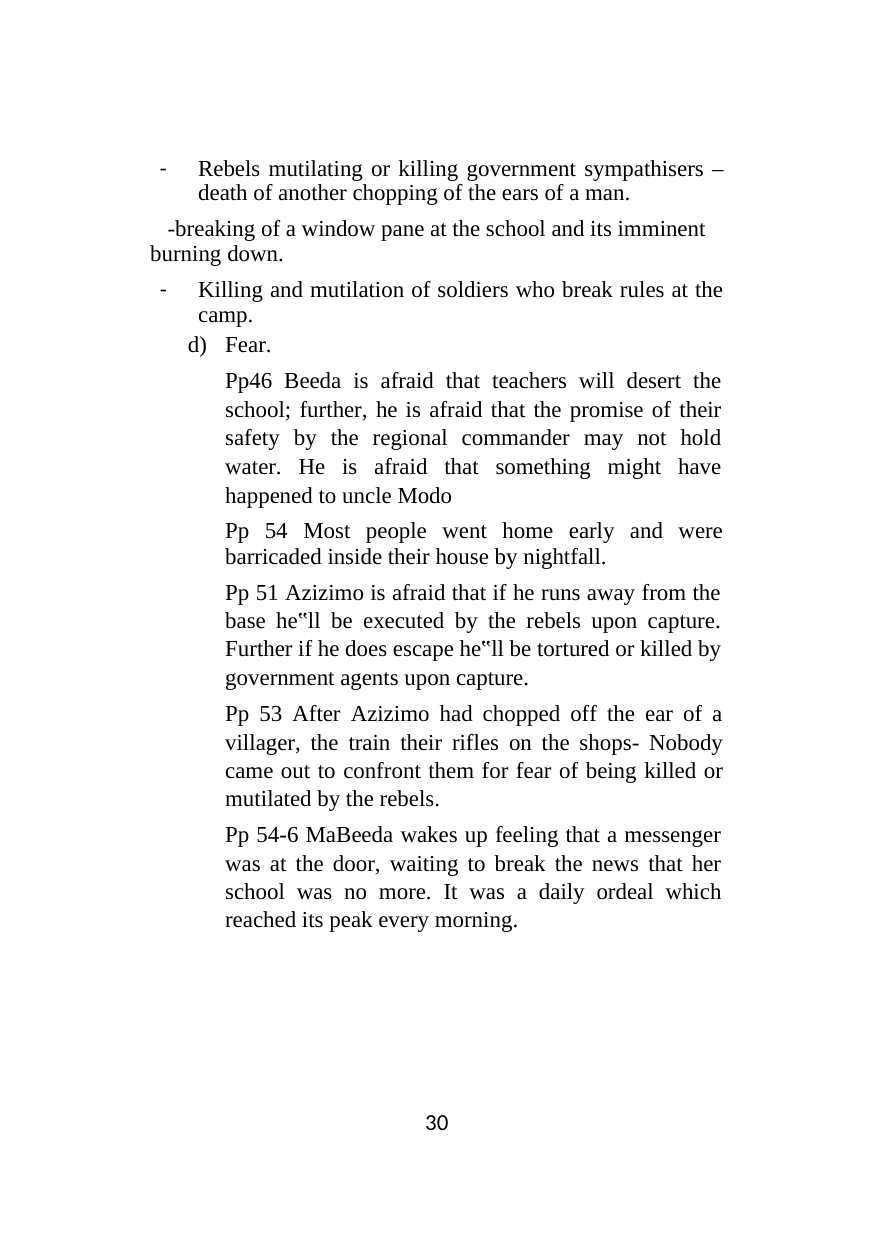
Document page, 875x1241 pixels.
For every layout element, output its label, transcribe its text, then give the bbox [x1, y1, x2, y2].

text Pp 54 Most people went home early and were barricaded inside their house by nightfall. [225, 518, 724, 569]
text Pp 53 After Azizimo had chopped off the ear of a villager, the train their rifles on the shops- Nobody came out to confront them for fear of being killed or mutilated by the rebels. [225, 700, 724, 812]
text Pp46 Beeda is afraid that teachers will desert the school; further, he is afraid that the promise of their safety by the regional commander may not hold water. He is afraid that something might have happened to uncle Modo [225, 367, 722, 508]
list Killing and mutilation of soldiers who break rules at the camp. [159, 277, 724, 328]
text -breaking of a window pane at the school and its imminent burning down. [150, 216, 722, 267]
text Pp 54-6 MaBeeda wakes up feeling that a messenger was at the door, waiting to break the news that her school was no more. It was a daily ordeal which reached its peak every morning. [225, 821, 722, 933]
text 30 [425, 1108, 724, 1136]
list Fear. [188, 331, 724, 357]
text Pp 51 Azizimo is afraid that if he runs away from the base he‟ll be executed by the rebels upon capture. Further if he does escape he‟ll be tortured or killed by government agents upon capture. [225, 579, 722, 690]
list Rebels mutilating or killing government sympathisers – death of another chopping of the ears of a man. [159, 155, 724, 206]
